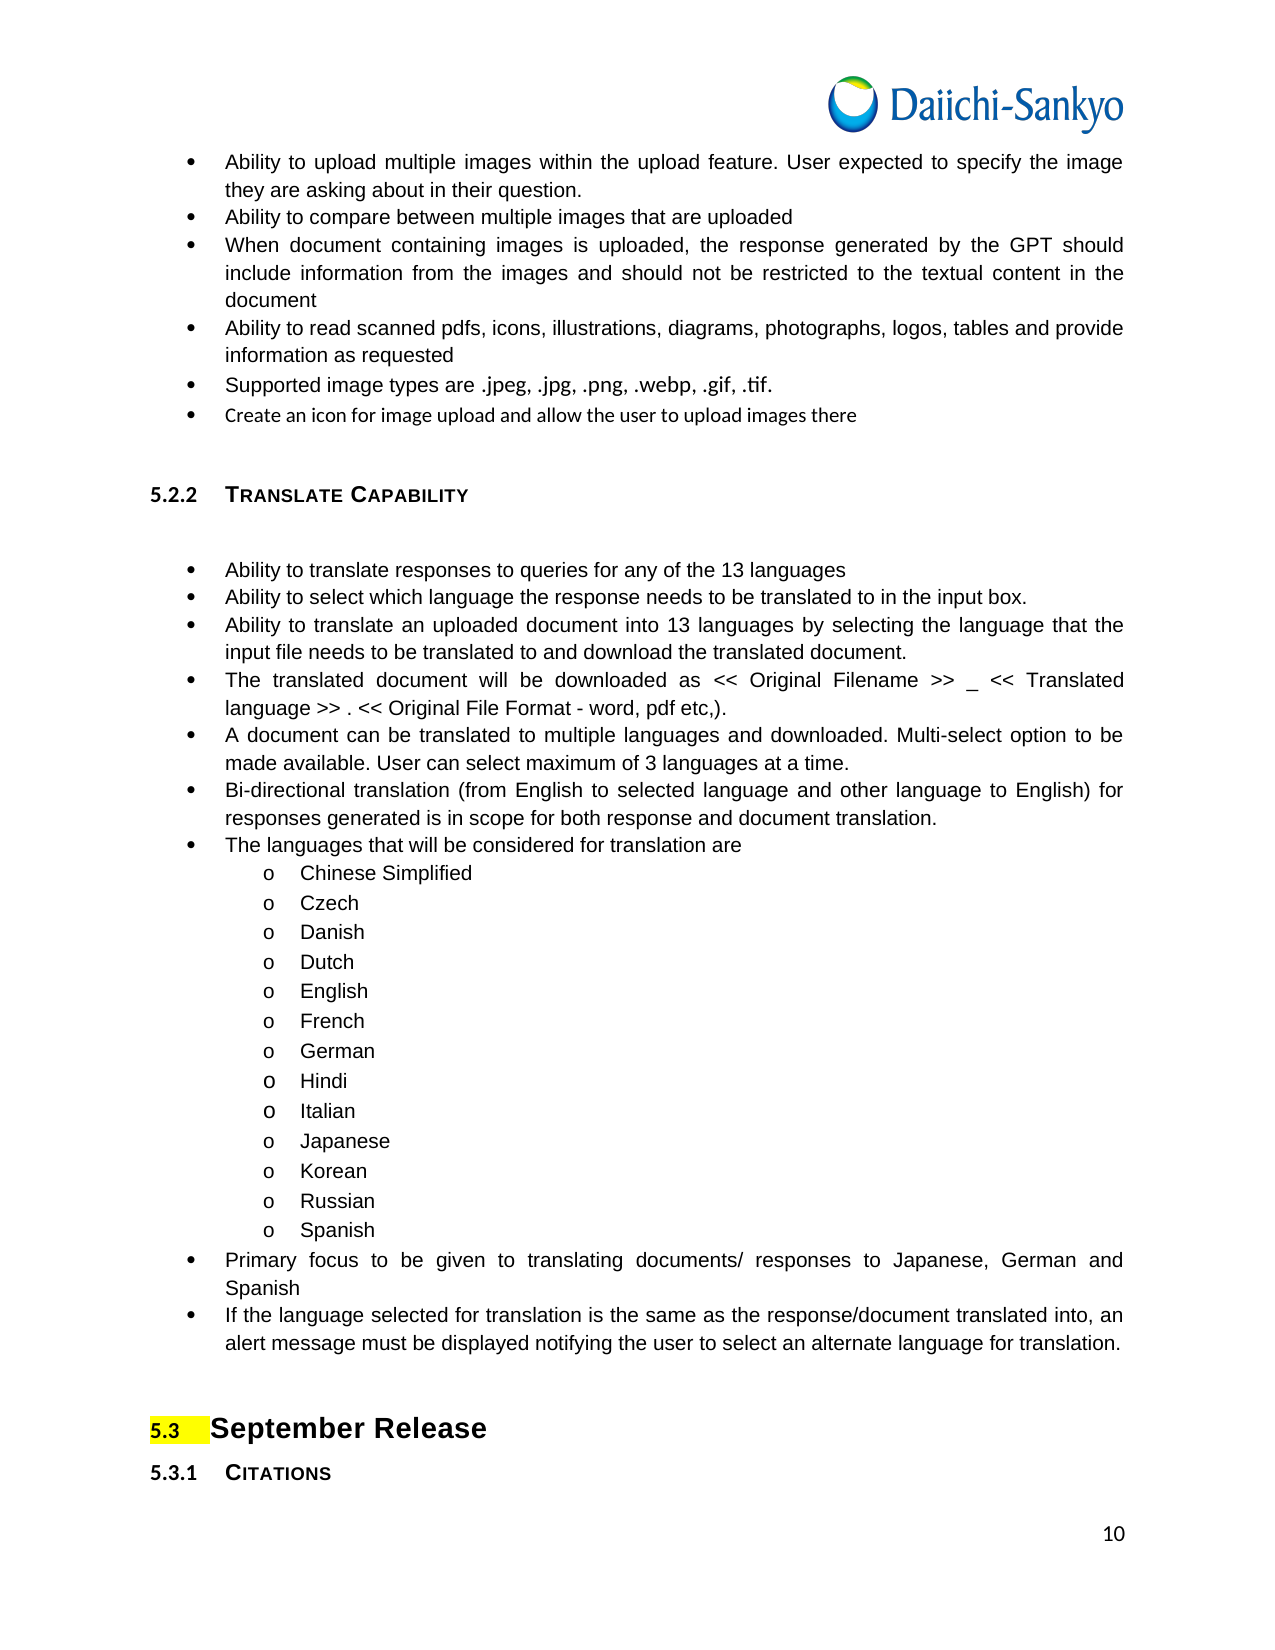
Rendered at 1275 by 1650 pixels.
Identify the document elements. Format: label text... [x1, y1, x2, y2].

list Czech [262, 890, 1125, 916]
list Ability to select which language the response needs to be translated to in the input box. [187, 585, 1125, 609]
subtitle Citations [150, 1458, 1125, 1486]
subtitle September Release [150, 1411, 1125, 1444]
list Create an icon for image upload and allow the user to upload images there [187, 403, 1125, 428]
list Dutch [262, 950, 1125, 976]
list Chinese Simplified [262, 861, 1125, 886]
list Primary focus to be given to translating documents/ responses to Japanese, German and Spanish [187, 1248, 1125, 1299]
list Spanish [262, 1218, 1125, 1244]
list When document containing images is uploaded, the response generated by the GPT should include information from the images and should not be restricted to the textual content in the document [187, 233, 1125, 312]
list French [262, 1009, 1125, 1035]
list Ability to translate responses to queries for any of the 13 languages [187, 557, 1125, 581]
list Bi-directional translation (from English to selected language and other language to English) for responses generated is in scope for both response and document translation. [187, 778, 1125, 829]
list Japanese [262, 1129, 1125, 1155]
list Hindi [262, 1068, 1125, 1095]
list Ability to compare between multiple images that are uploaded [187, 205, 1125, 229]
list Danish [262, 920, 1125, 946]
list Ability to upload multiple images within the upload feature. User expected to specify the image they are asking about in their question. [187, 150, 1125, 202]
list If the language selected for translation is the same as the response/document translated into, an alert message must be displayed notifying the user to select an alternate language for translation. [187, 1303, 1125, 1355]
list English [262, 979, 1125, 1005]
list The translated document will be downloaded as << Original Filename >> _ << Translated language >> . << Original File Format - word, pdf etc,). [187, 668, 1125, 719]
list Ability to read scanned pdfs, icons, illustrations, diagrams, photographs, logos, tables and provide information as requested [187, 315, 1125, 367]
list Supported image types are .jpeg, .jpg, .png, .webp, .gif, .tif. [187, 370, 1125, 398]
list Korean [262, 1159, 1125, 1185]
list Ability to translate an uploaded document into 13 languages by selecting the language that the input file needs to be translated to and download the translated document. [187, 613, 1125, 664]
list The languages that will be considered for translation are [187, 833, 1125, 857]
list A document can be translated to multiple languages and downloaded. Multi-select option to be made available. User can select maximum of 3 languages at a time. [187, 723, 1125, 774]
list Italian [262, 1099, 1125, 1125]
picture [827, 75, 1125, 135]
list Russian [262, 1189, 1125, 1214]
list German [262, 1039, 1125, 1064]
subtitle Translate Capability [150, 480, 1125, 508]
